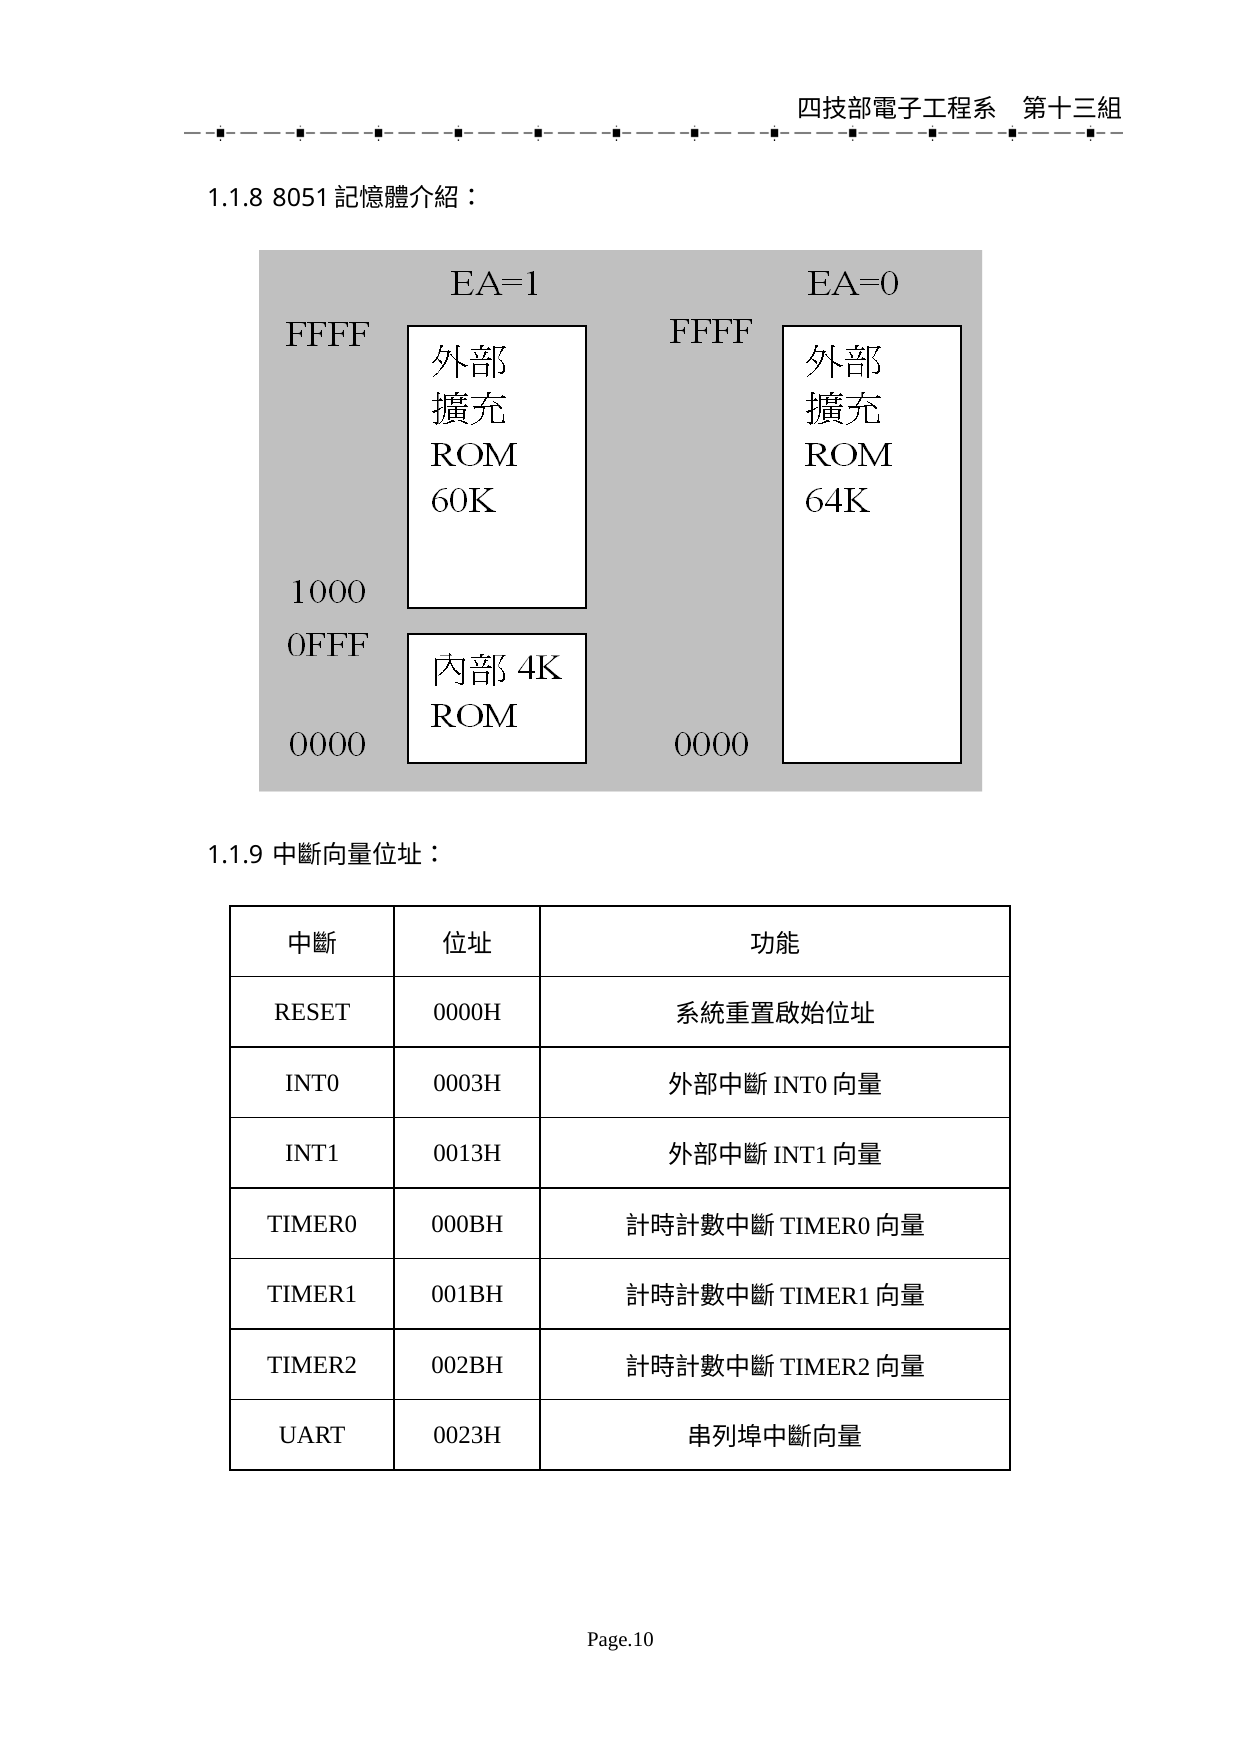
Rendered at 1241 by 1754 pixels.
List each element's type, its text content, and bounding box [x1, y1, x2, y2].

table_cell INT0 [231, 1048, 393, 1117]
table_cell RESET [231, 977, 393, 1046]
table_cell 計時計數中斷TIMER0向量 [541, 1189, 1009, 1258]
table_cell TIMER1 [231, 1259, 393, 1328]
picture [184, 124, 1123, 141]
table_cell 外部中斷INT0向量 [541, 1048, 1009, 1117]
table_cell TIMER0 [231, 1189, 393, 1258]
table_cell UART [231, 1400, 393, 1469]
table_cell 000BH [395, 1189, 539, 1258]
table_header 位址 [395, 907, 539, 976]
table_cell 計時計數中斷TIMER2向量 [541, 1330, 1009, 1399]
table_cell TIMER2 [231, 1330, 393, 1399]
table_cell 0023H [395, 1400, 539, 1469]
table_cell 0000H [395, 977, 539, 1046]
table_cell 外部中斷INT1向量 [541, 1118, 1009, 1187]
text 8051記憶體介紹： [207, 177, 1122, 214]
table_cell INT1 [231, 1118, 393, 1187]
picture [257, 248, 983, 792]
table_cell 串列埠中斷向量 [541, 1400, 1009, 1469]
table_cell 系統重置啟始位址 [541, 977, 1009, 1046]
table_cell 0013H [395, 1118, 539, 1187]
text 中斷向量位址： [207, 834, 1122, 871]
table_cell 計時計數中斷TIMER1向量 [541, 1259, 1009, 1328]
table_header 中斷 [231, 907, 393, 976]
table_cell 0003H [395, 1048, 539, 1117]
table_cell 002BH [395, 1330, 539, 1399]
table_header 功能 [541, 907, 1009, 976]
table_cell 001BH [395, 1259, 539, 1328]
